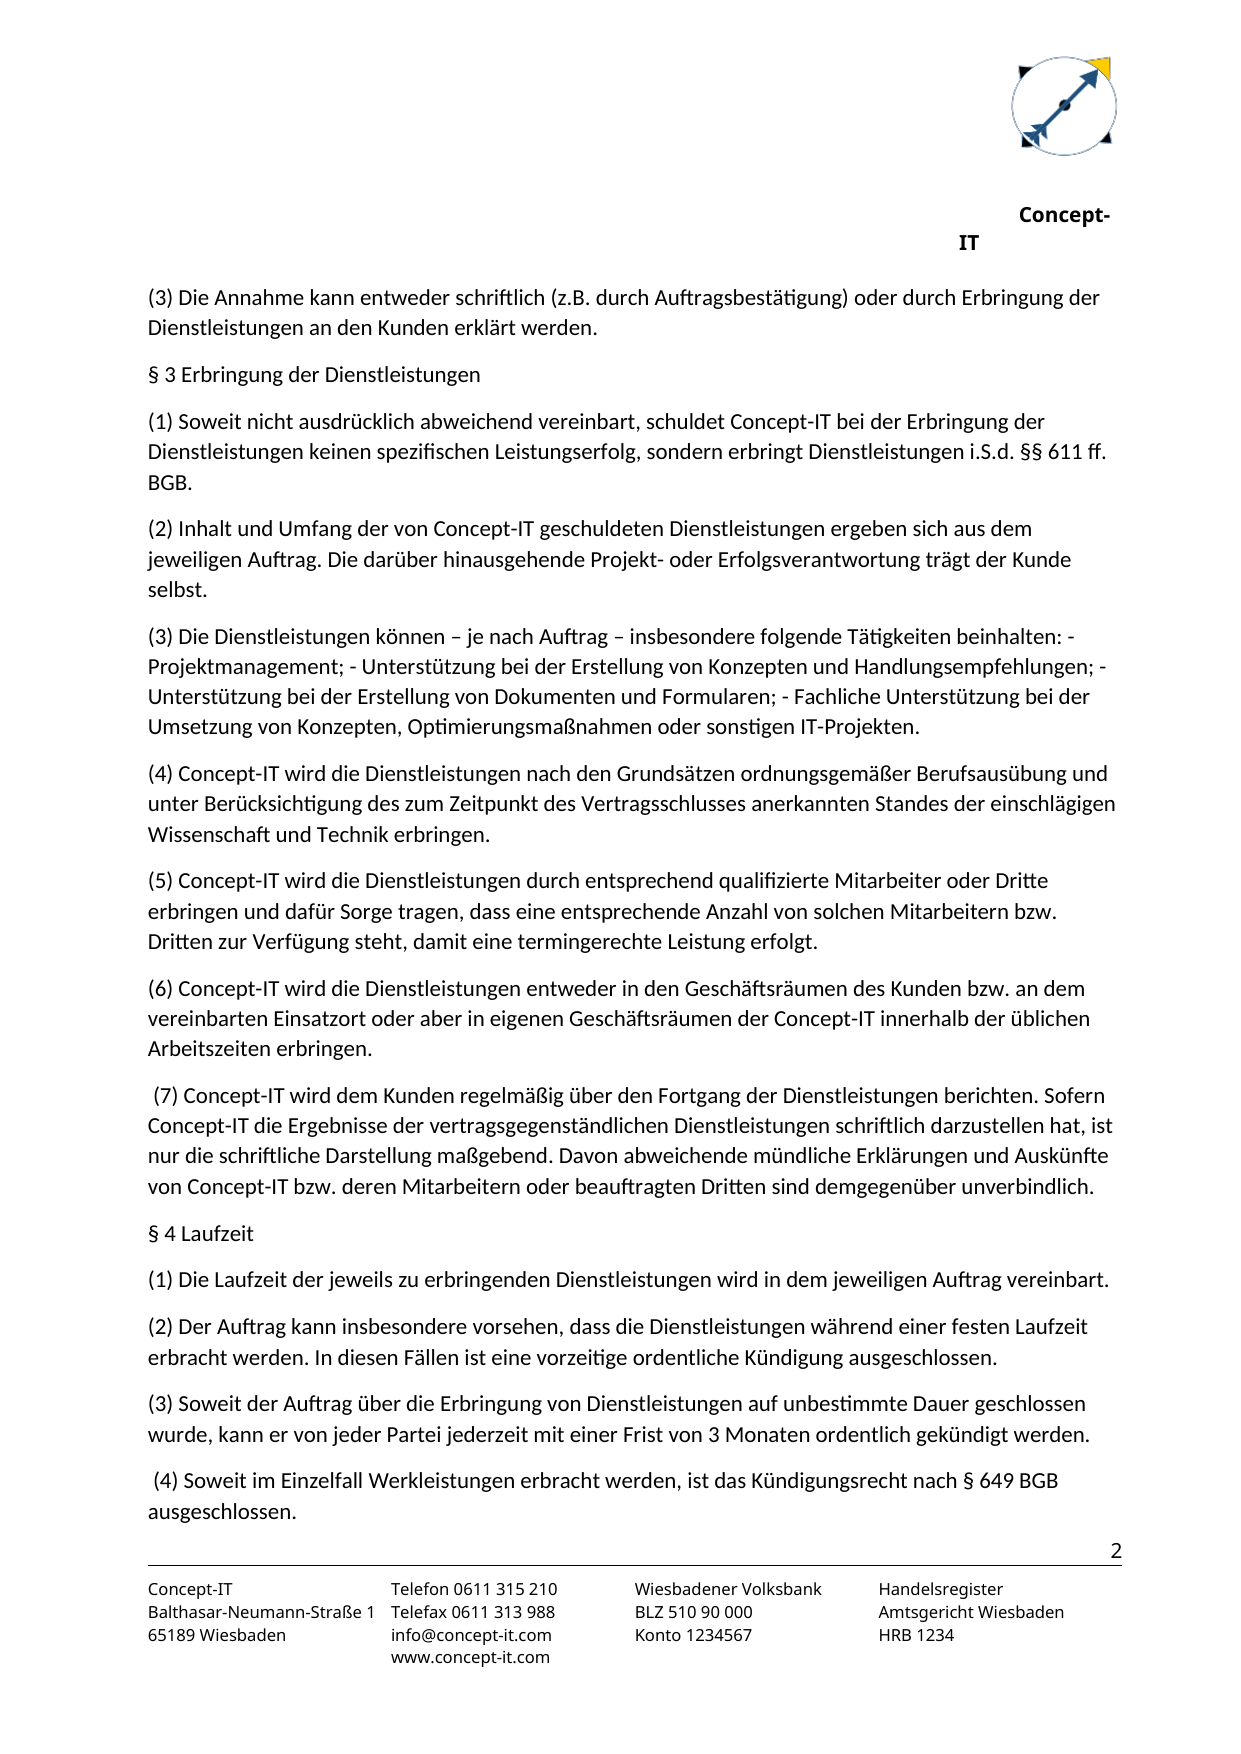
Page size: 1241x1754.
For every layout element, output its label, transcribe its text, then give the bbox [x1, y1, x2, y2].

text (1) Soweit nicht ausdrücklich abweichend vereinbart, schuldet Concept-IT bei der Erbringung der Dienstleistungen keinen spezifischen Leistungserfolg, sondern erbringt Dienstleistungen i.S.d. §§ 611 ff. BGB. [148, 407, 1122, 496]
text (2) Der Auftrag kann insbesondere vorsehen, dass die Dienstleistungen während einer festen Laufzeit erbracht werden. In diesen Fällen ist eine vorzeitige ordentliche Kündigung ausgeschlossen. [148, 1312, 1122, 1371]
text (3) Die Annahme kann entweder schriftlich (z.B. durch Auftragsbestätigung) oder durch Erbringung der Dienstleistungen an den Kunden erklärt werden. [148, 283, 1122, 342]
text § 3 Erbringung der Dienstleistungen [148, 360, 1122, 388]
text § 4 Laufzeit [148, 1219, 1122, 1247]
picture [993, 31, 1135, 174]
text (3) Die Dienstleistungen können – je nach Auftrag – insbesondere folgende Tätigkeiten beinhalten: - Projektmanagement; - Unterstützung bei der Erstellung von Konzepten und Handlungsempfehlungen; - Unterstützung bei der Erstellung von Dokumenten und Formularen; - Fachliche Unterstützung bei der Umsetzung von Konzepten, Optimierungsmaßnahmen oder sonstigen IT-Projekten. [148, 622, 1122, 741]
text (4) Concept-IT wird die Dienstleistungen nach den Grundsätzen ordnungsgemäßer Berufsausübung und unter Berücksichtigung des zum Zeitpunkt des Vertragsschlusses anerkannten Standes der einschlägigen Wissenschaft und Technik erbringen. [148, 759, 1122, 848]
text (2) Inhalt und Umfang der von Concept-IT geschuldeten Dienstleistungen ergeben sich aus dem jeweiligen Auftrag. Die darüber hinausgehende Projekt- oder Erfolgsverantwortung trägt der Kunde selbst. [148, 514, 1122, 603]
text (1) Die Laufzeit der jeweils zu erbringenden Dienstleistungen wird in dem jeweiligen Auftrag vereinbart. [148, 1266, 1122, 1294]
text (6) Concept-IT wird die Dienstleistungen entweder in den Geschäftsräumen des Kunden bzw. an dem vereinbarten Einsatzort oder aber in eigenen Geschäftsräumen der Concept-IT innerhalb der üblichen Arbeitszeiten erbringen. [148, 974, 1122, 1062]
text (3) Soweit der Auftrag über die Erbringung von Dienstleistungen auf unbestimmte Dauer geschlossen wurde, kann er von jeder Partei jederzeit mit einer Frist von 3 Monaten ordentlich gekündigt werden. [148, 1389, 1122, 1448]
text (7) Concept-IT wird dem Kunden regelmäßig über den Fortgang der Dienstleistungen berichten. Sofern Concept-IT die Ergebnisse der vertragsgegenständlichen Dienstleistungen schriftlich darzustellen hat, ist nur die schriftliche Darstellung maßgebend. Davon abweichende mündliche Erklärungen und Auskünfte von Concept-IT bzw. deren Mitarbeitern oder beauftragten Dritten sind demgegenüber unverbindlich. [148, 1081, 1122, 1200]
text (4) Soweit im Einzelfall Werkleistungen erbracht werden, ist das Kündigungsrecht nach § 649 BGB ausgeschlossen. [148, 1467, 1122, 1525]
text (5) Concept-IT wird die Dienstleistungen durch entsprechend qualifizierte Mitarbeiter oder Dritte erbringen und dafür Sorge tragen, dass eine entsprechende Anzahl von solchen Mitarbeitern bzw. Dritten zur Verfügung steht, damit eine termingerechte Leistung erfolgt. [148, 867, 1122, 955]
